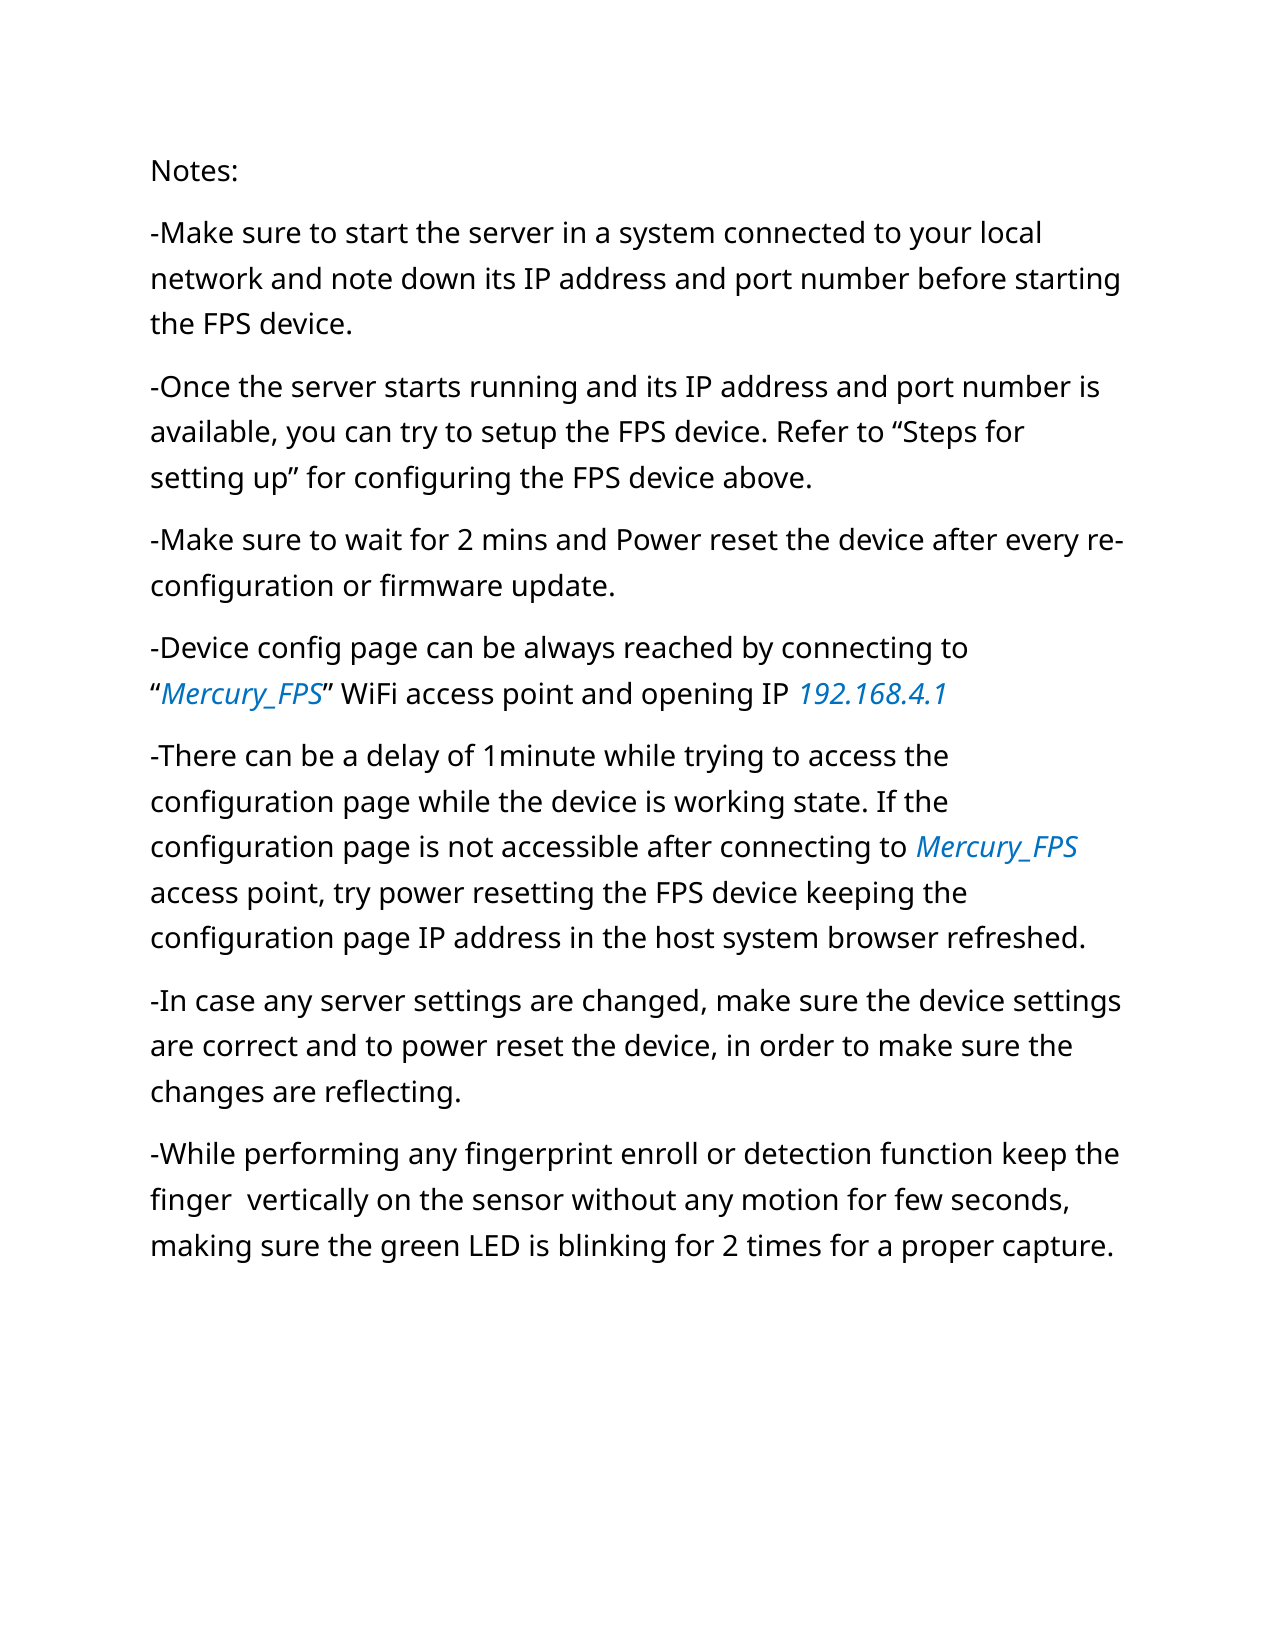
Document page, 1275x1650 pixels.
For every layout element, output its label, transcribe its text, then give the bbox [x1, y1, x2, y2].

text -Make sure to wait for 2 mins and Power reset the device after every re-configuration or firmware update. [150, 519, 1125, 605]
text -While performing any fingerprint enroll or detection function keep the finger vertically on the sensor without any motion for few seconds, making sure the green LED is blinking for 2 times for a proper capture. [150, 1133, 1125, 1264]
text Notes: [150, 150, 1125, 190]
text -Make sure to start the server in a system connected to your local network and note down its IP address and port number before starting the FPS device. [150, 212, 1125, 343]
text -There can be a delay of 1minute while trying to access the configuration page while the device is working state. If the configuration page is not accessible after connecting to Mercury_FPS access point, try power resetting the FPS device keeping the configuration page IP address in the host system browser refreshed. [150, 735, 1125, 957]
text -Once the server starts running and its IP address and port number is available, you can try to setup the FPS device. Refer to “Steps for setting up” for configuring the FPS device above. [150, 366, 1125, 497]
text -In case any server settings are changed, make sure the device settings are correct and to power reset the device, in order to make sure the changes are reflecting. [150, 980, 1125, 1111]
text -Device config page can be always reached by connecting to “Mercury_FPS” WiFi access point and opening IP 192.168.4.1 [150, 627, 1125, 713]
